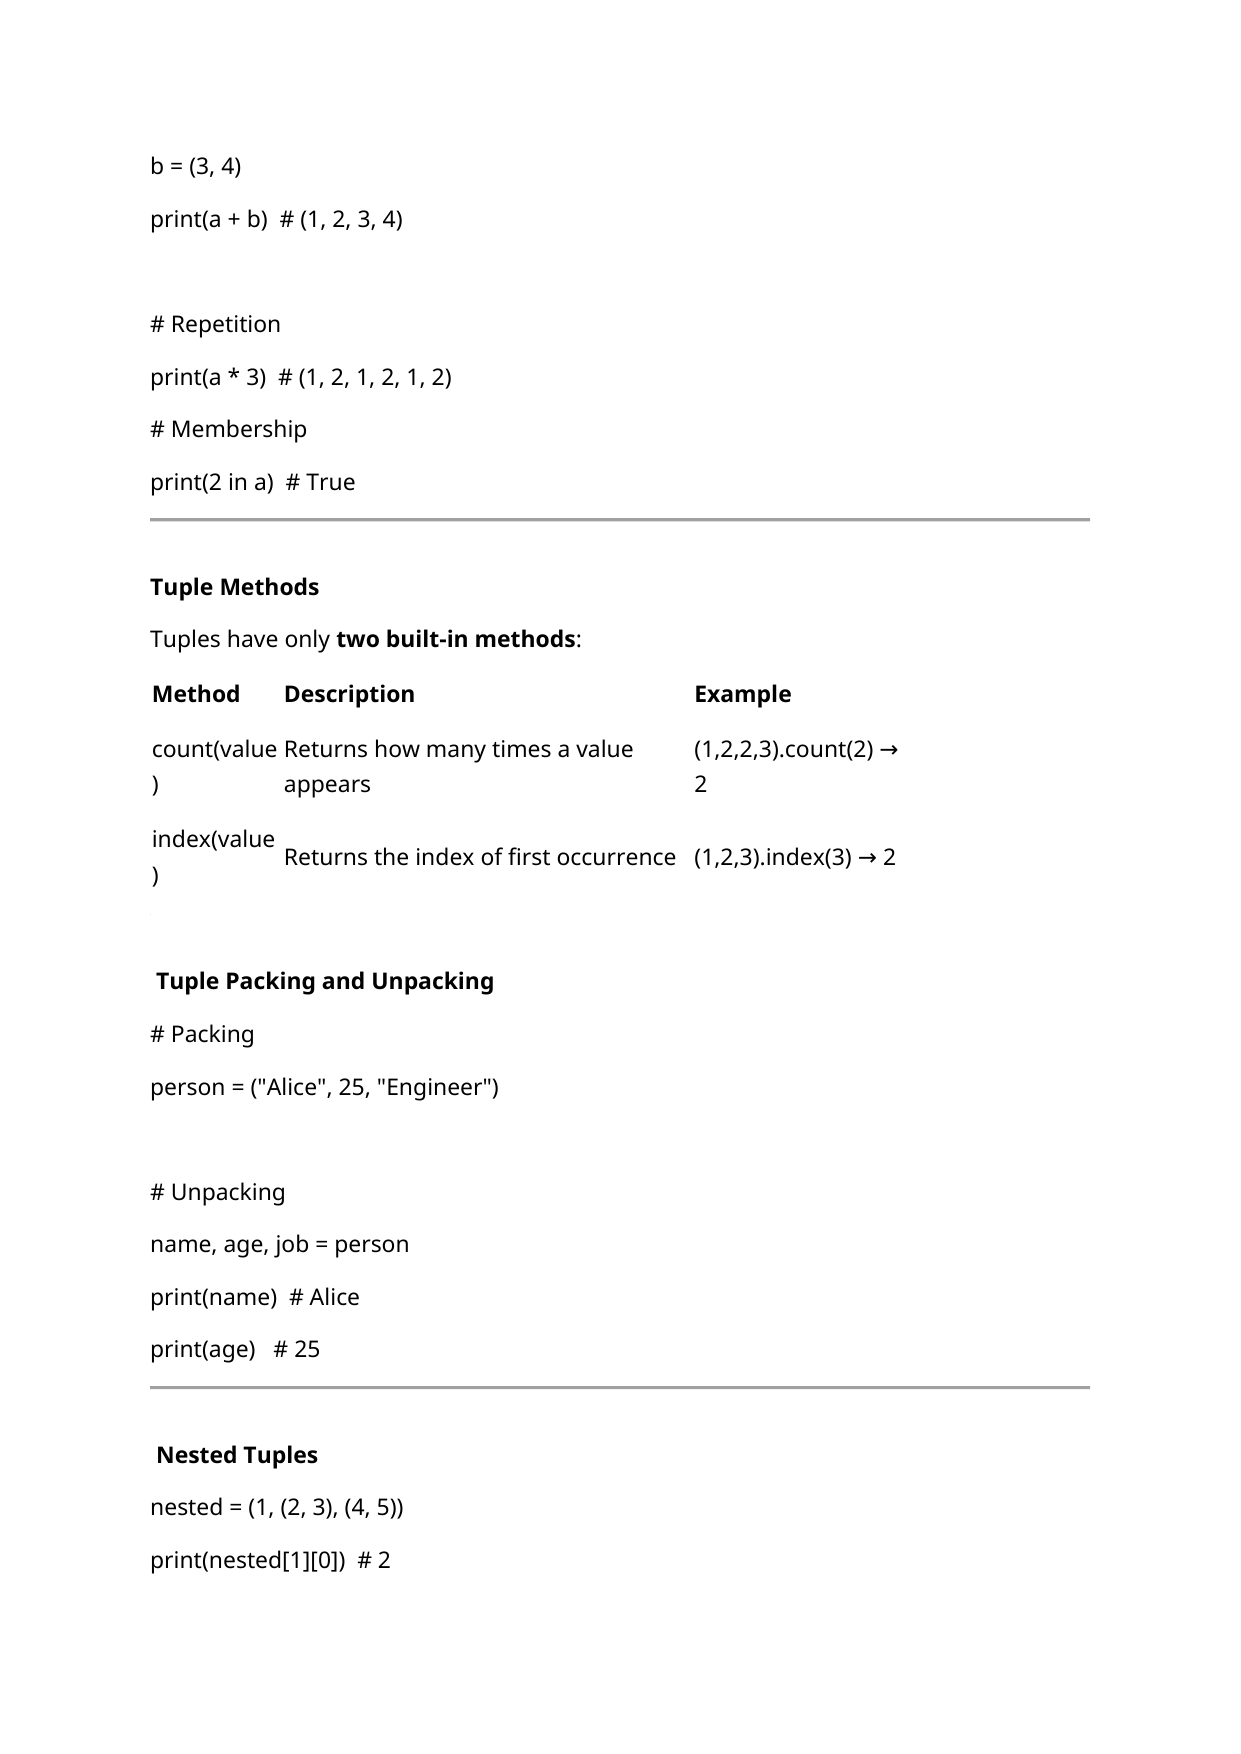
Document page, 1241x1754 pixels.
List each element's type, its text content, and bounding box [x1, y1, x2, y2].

text print(2 in a) # True [150, 466, 1090, 497]
text print(nested[1][0]) # 2 [150, 1544, 1090, 1575]
text Nested Tuples [150, 1439, 1090, 1470]
text # Packing [150, 1018, 1090, 1049]
table_cell Returns the index of first occurrence [282, 822, 692, 913]
text print(age) # 25 [150, 1333, 1090, 1365]
text Tuples have only two built-in methods: [150, 623, 1090, 655]
text name, age, job = person [150, 1228, 1090, 1259]
text print(name) # Alice [150, 1281, 1090, 1312]
text b = (3, 4) [150, 150, 1090, 181]
text nested = (1, (2, 3), (4, 5)) [150, 1491, 1090, 1522]
text # Repetition [150, 308, 1090, 339]
text Tuple Methods [150, 571, 1090, 602]
table_header Example [693, 676, 907, 731]
text print(a + b) # (1, 2, 3, 4) [150, 203, 1090, 234]
table_cell index(value) [150, 822, 282, 913]
table_cell (1,2,2,3).count(2) → 2 [693, 731, 907, 822]
text Tuple Packing and Unpacking [150, 965, 1090, 996]
table_cell (1,2,3).index(3) → 2 [693, 822, 907, 913]
text person = ("Alice", 25, "Engineer") [150, 1070, 1090, 1102]
table_cell count(value) [150, 731, 282, 822]
text # Membership [150, 413, 1090, 444]
text # Unpacking [150, 1176, 1090, 1207]
text print(a * 3) # (1, 2, 1, 2, 1, 2) [150, 360, 1090, 392]
table_cell Returns how many times a value appears [282, 731, 692, 822]
table_header Description [282, 676, 692, 731]
table_header Method [150, 676, 282, 731]
